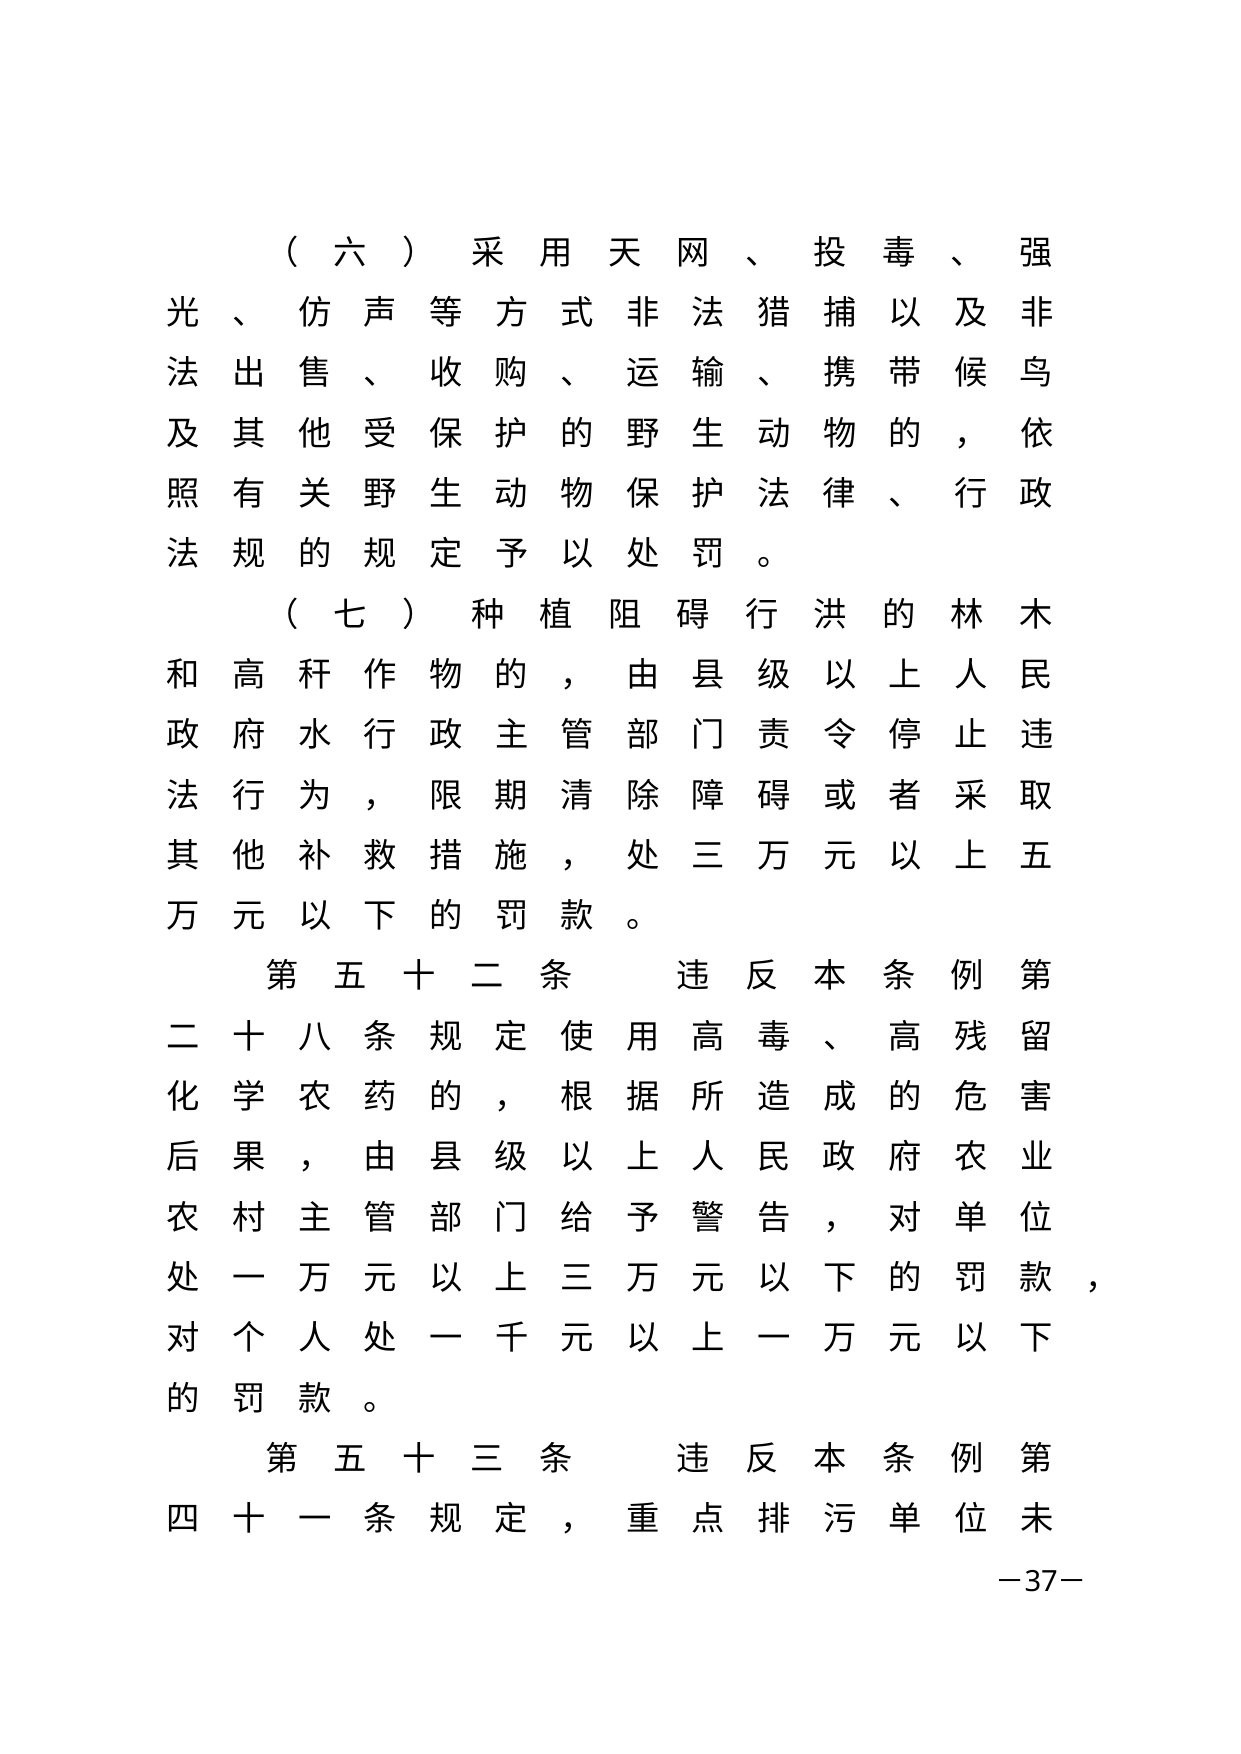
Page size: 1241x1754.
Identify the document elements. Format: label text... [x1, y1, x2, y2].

text 第五十二条 违反本条例第二十八条规定使用高毒、高残留化学农药的，根据所造成的危害后果，由县级以上人民政府农业农村主管部门给予警告，对单位处一万元以上三万元以下的罚款，对个人处一千元以上一万元以下的罚款。 [167, 943, 1085, 1426]
text （七）种植阻碍行洪的林木和高秆作物的，由县级以上人民政府水行政主管部门责令停止违法行为，限期清除障碍或者采取其他补救措施，处三万元以上五万元以下的罚款。 [167, 581, 1085, 943]
text （六）采用天网、投毒、强光、仿声等方式非法猎捕以及非法出售、收购、运输、携带候鸟及其他受保护的野生动物的，依照有关野生动物保护法律、行政法规的规定予以处罚。 [167, 219, 1085, 581]
